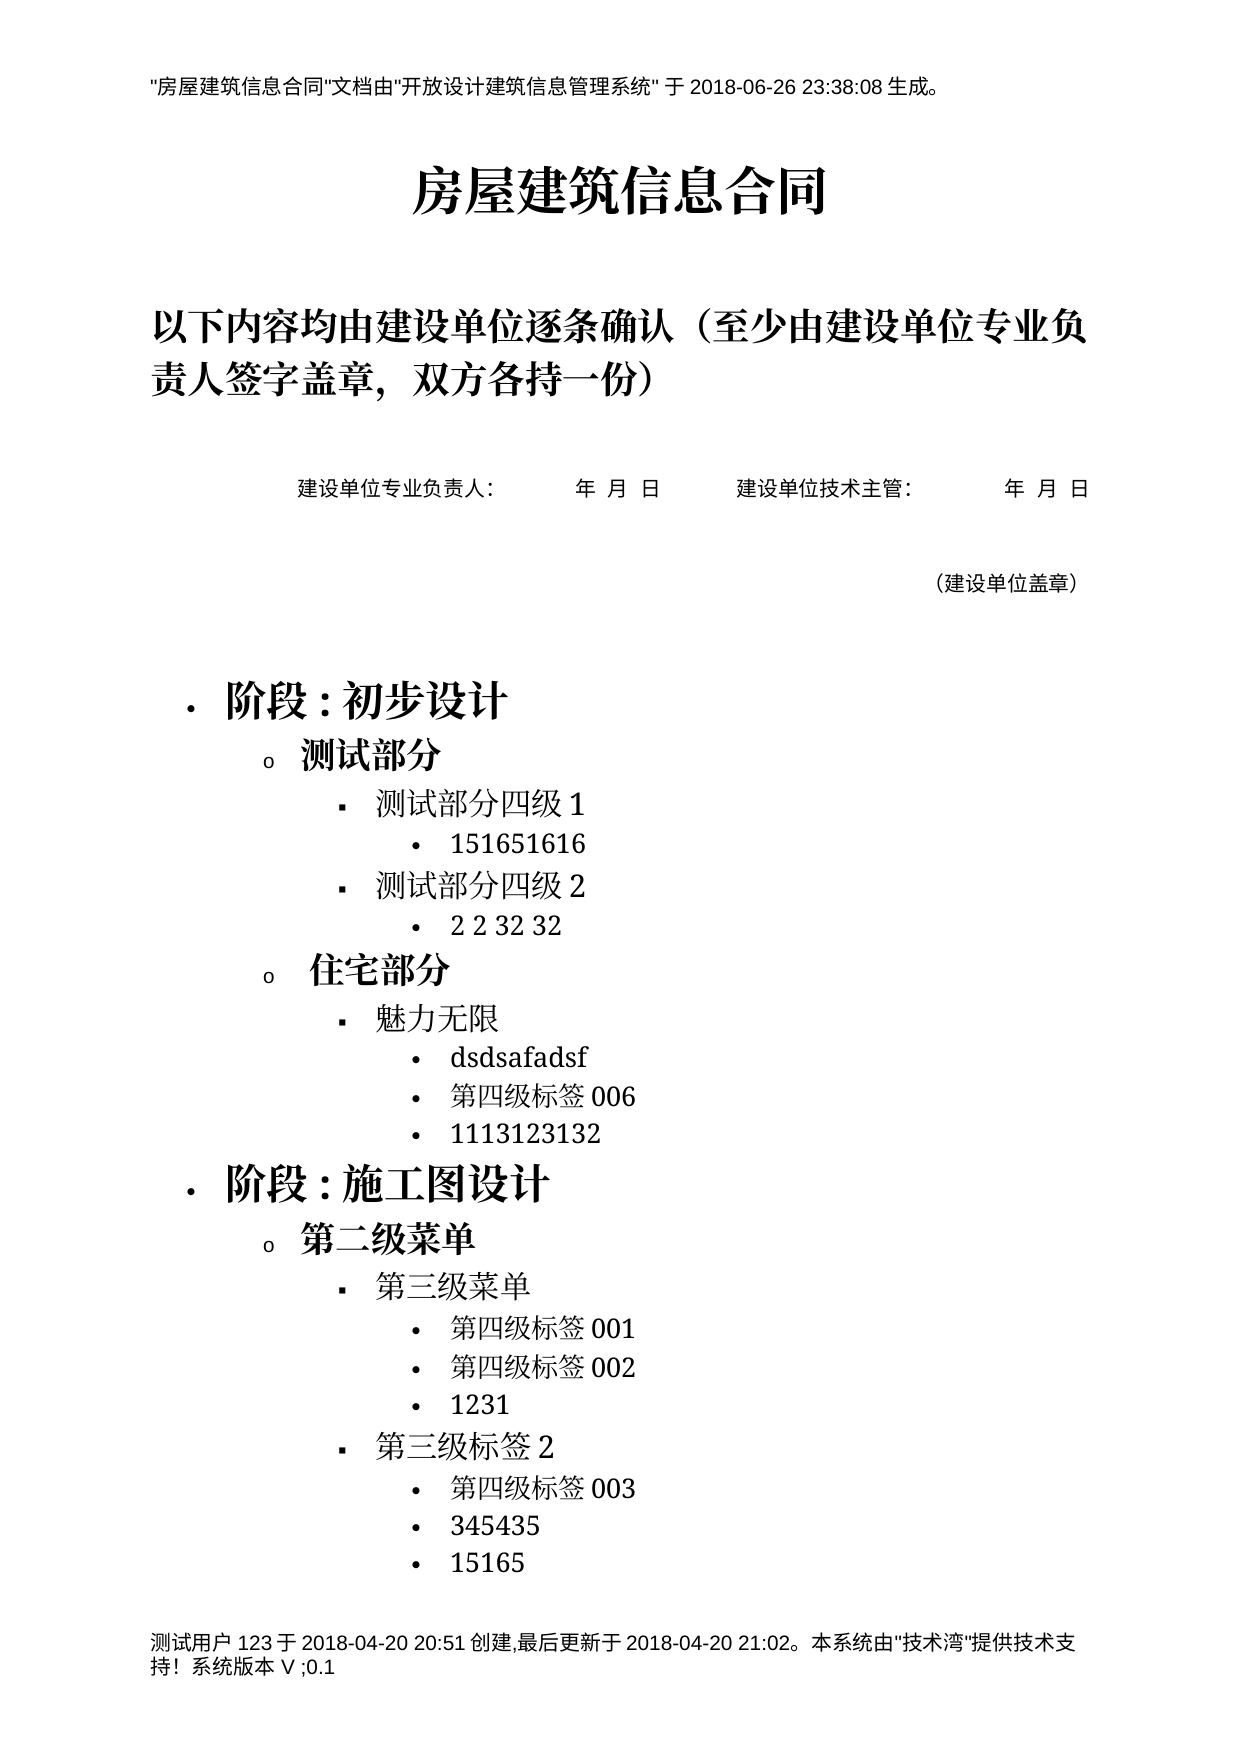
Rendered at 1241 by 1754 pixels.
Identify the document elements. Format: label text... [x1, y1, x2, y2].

subtitle 房屋建筑信息合同 [150, 150, 1090, 225]
list dsdsafadsf [412, 1039, 1090, 1076]
list 阶段 : 初步设计 [187, 668, 1090, 728]
list 2 2 32 32 [412, 906, 1090, 943]
list 阶段 : 施工图设计 [187, 1152, 1090, 1212]
list 第三级标签2 [337, 1423, 1090, 1468]
list 第四级标签001 [412, 1308, 1090, 1347]
list 测试部分 [262, 728, 1090, 779]
list 魅力无限 [337, 994, 1090, 1039]
list 测试部分四级2 [337, 861, 1090, 906]
list 第二级菜单 [262, 1212, 1090, 1263]
list 第四级标签006 [412, 1076, 1090, 1115]
text （建设单位盖章） [150, 572, 1090, 596]
list 第四级标签003 [412, 1468, 1090, 1507]
list 第三级菜单 [337, 1263, 1090, 1308]
list 1231 [412, 1386, 1090, 1423]
list 1113123132 [412, 1115, 1090, 1152]
list 住宅部分 [262, 943, 1090, 994]
list 151651616 [412, 824, 1090, 861]
text 建设单位专业负责人： 年 月 日 建设单位技术主管： 年 月 日 [150, 476, 1090, 500]
list 345435 [412, 1507, 1090, 1544]
list 15165 [412, 1544, 1090, 1581]
text 以下内容均由建设单位逐条确认（至少由建设单位专业负责人签字盖章，双方各持一份） [150, 297, 1090, 404]
list 测试部分四级1 [337, 779, 1090, 824]
list 第四级标签002 [412, 1347, 1090, 1386]
